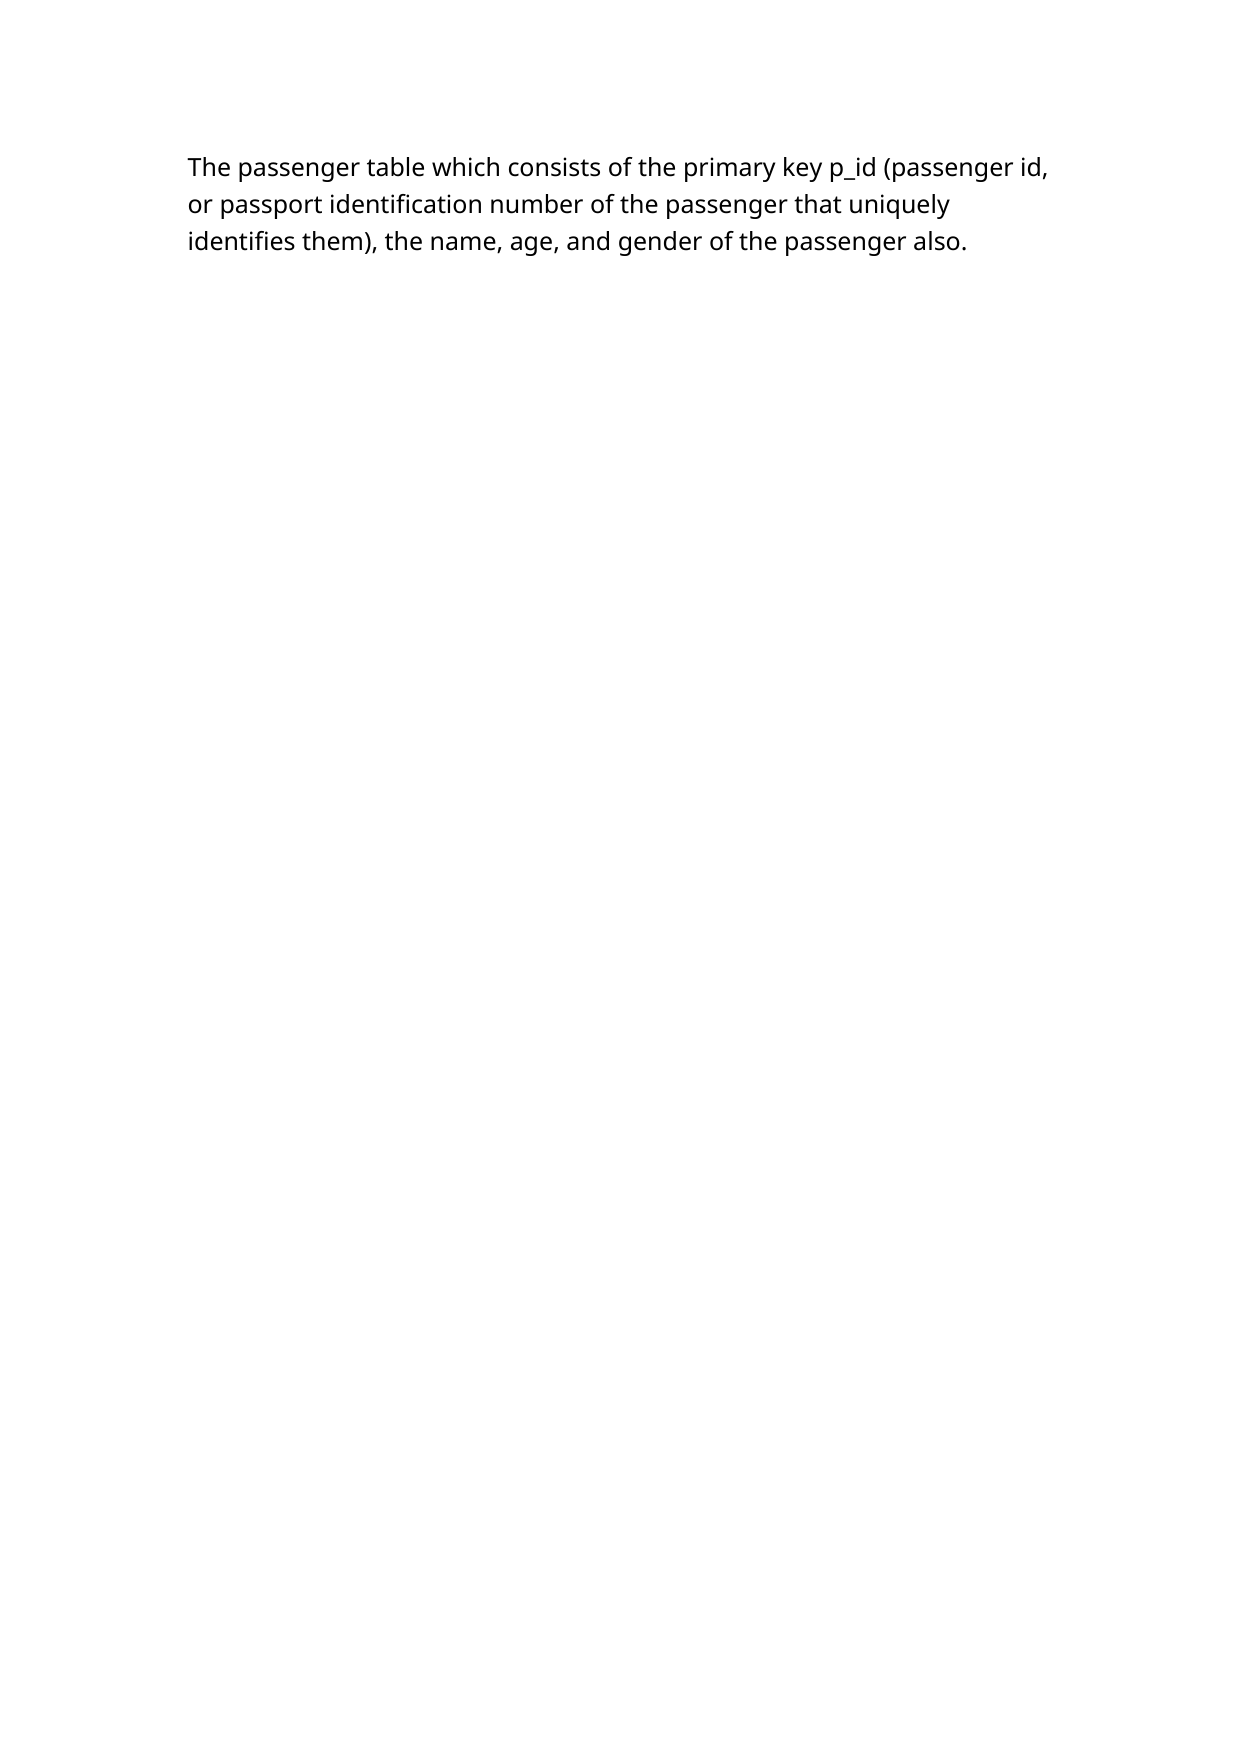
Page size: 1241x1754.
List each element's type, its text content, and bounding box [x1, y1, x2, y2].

text The passenger table which consists of the primary key p_id (passenger id, or passport identification number of the passenger that uniquely identifies them), the name, age, and gender of the passenger also. [187, 150, 1053, 258]
